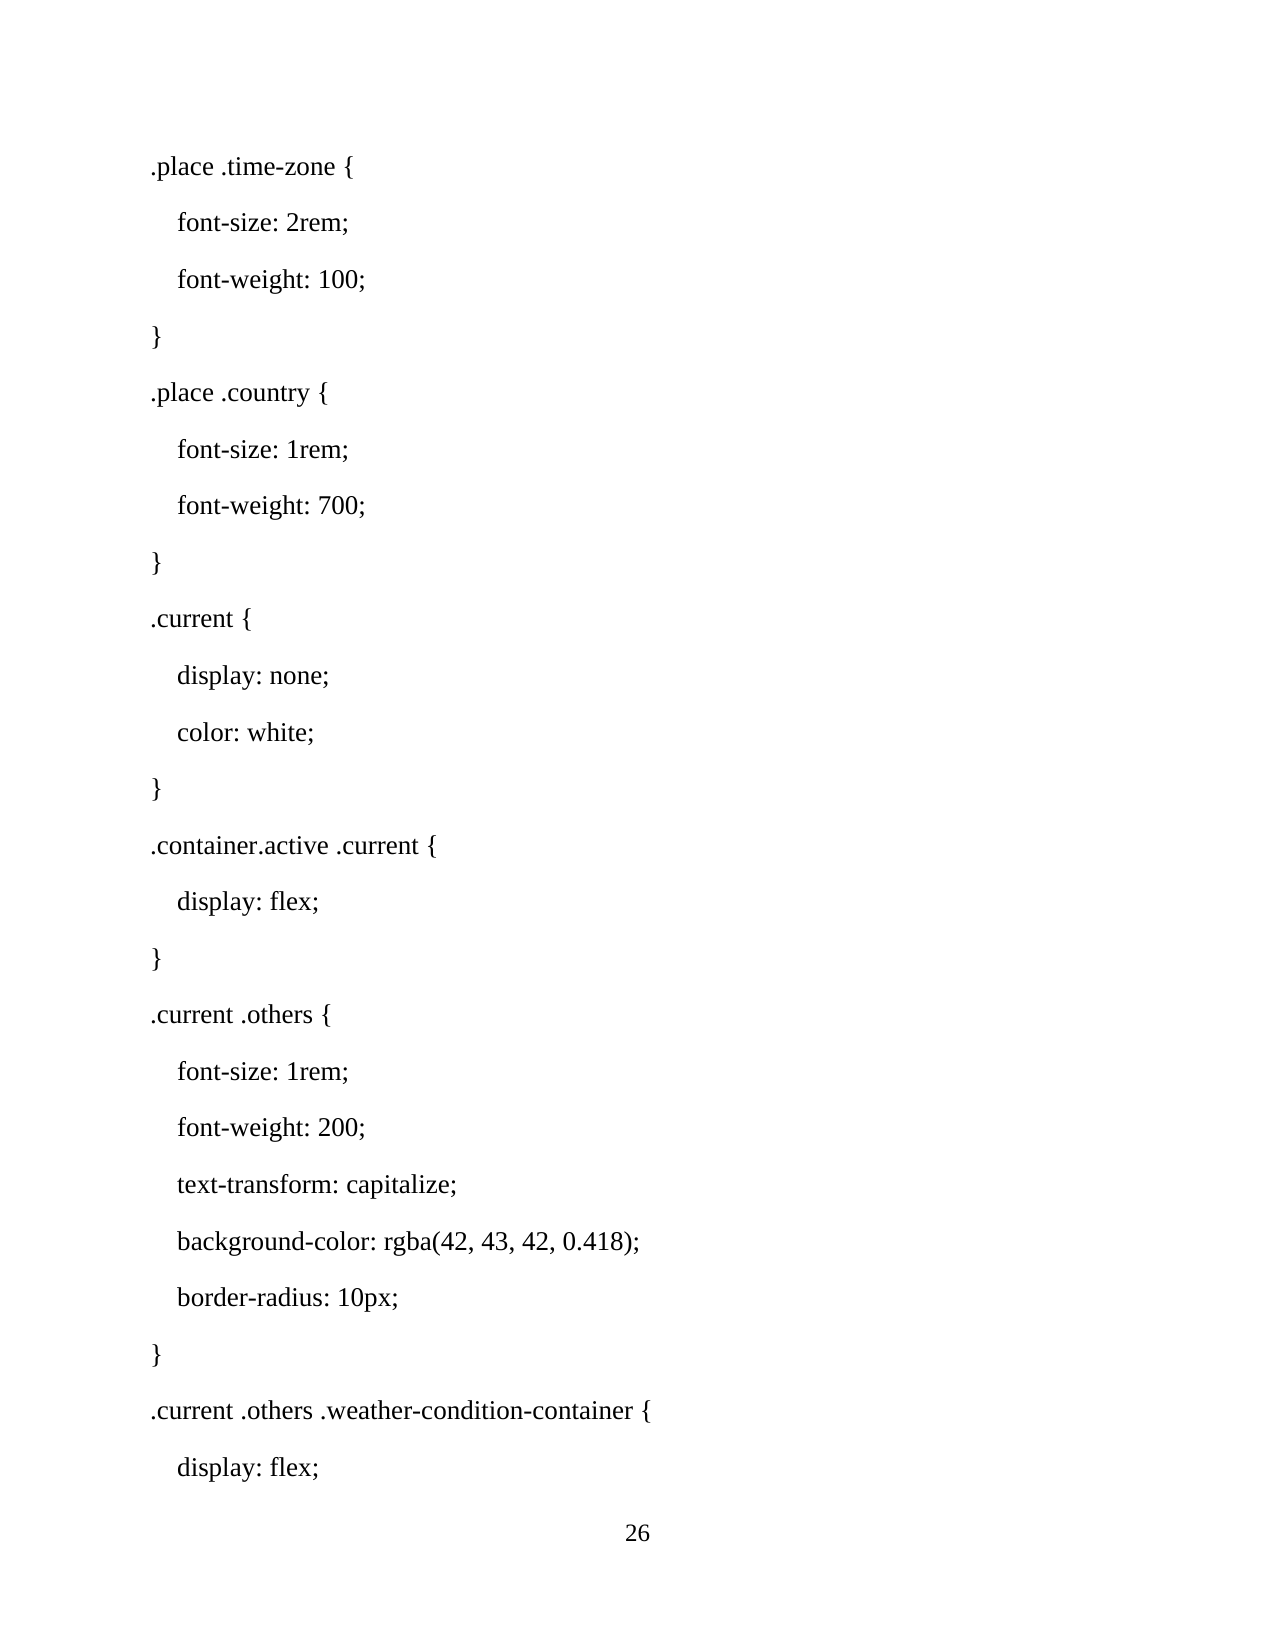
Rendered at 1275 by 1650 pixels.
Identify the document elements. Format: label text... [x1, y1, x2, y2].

text display: none; [150, 659, 1125, 690]
text font-weight: 100; [150, 263, 1125, 294]
text background-color: rgba(42, 43, 42, 0.418); [150, 1225, 1125, 1256]
text } [150, 772, 1125, 803]
text text-transform: capitalize; [150, 1168, 1125, 1199]
text display: flex; [150, 885, 1125, 916]
text .container.active .current { [150, 829, 1125, 860]
text } [150, 1338, 1125, 1369]
text .place .time-zone { [150, 150, 1125, 181]
text display: flex; [150, 1451, 1125, 1482]
text border-radius: 10px; [150, 1281, 1125, 1312]
text color: white; [150, 716, 1125, 747]
text .current .others .weather-condition-container { [150, 1394, 1125, 1426]
text font-weight: 200; [150, 1112, 1125, 1143]
text font-weight: 700; [150, 489, 1125, 521]
text font-size: 2rem; [150, 207, 1125, 238]
text } [150, 942, 1125, 973]
text font-size: 1rem; [150, 1055, 1125, 1086]
text .current .others { [150, 998, 1125, 1029]
text .current { [150, 602, 1125, 634]
text font-size: 1rem; [150, 433, 1125, 464]
text .place .country { [150, 376, 1125, 407]
text } [150, 546, 1125, 577]
text } [150, 320, 1125, 351]
